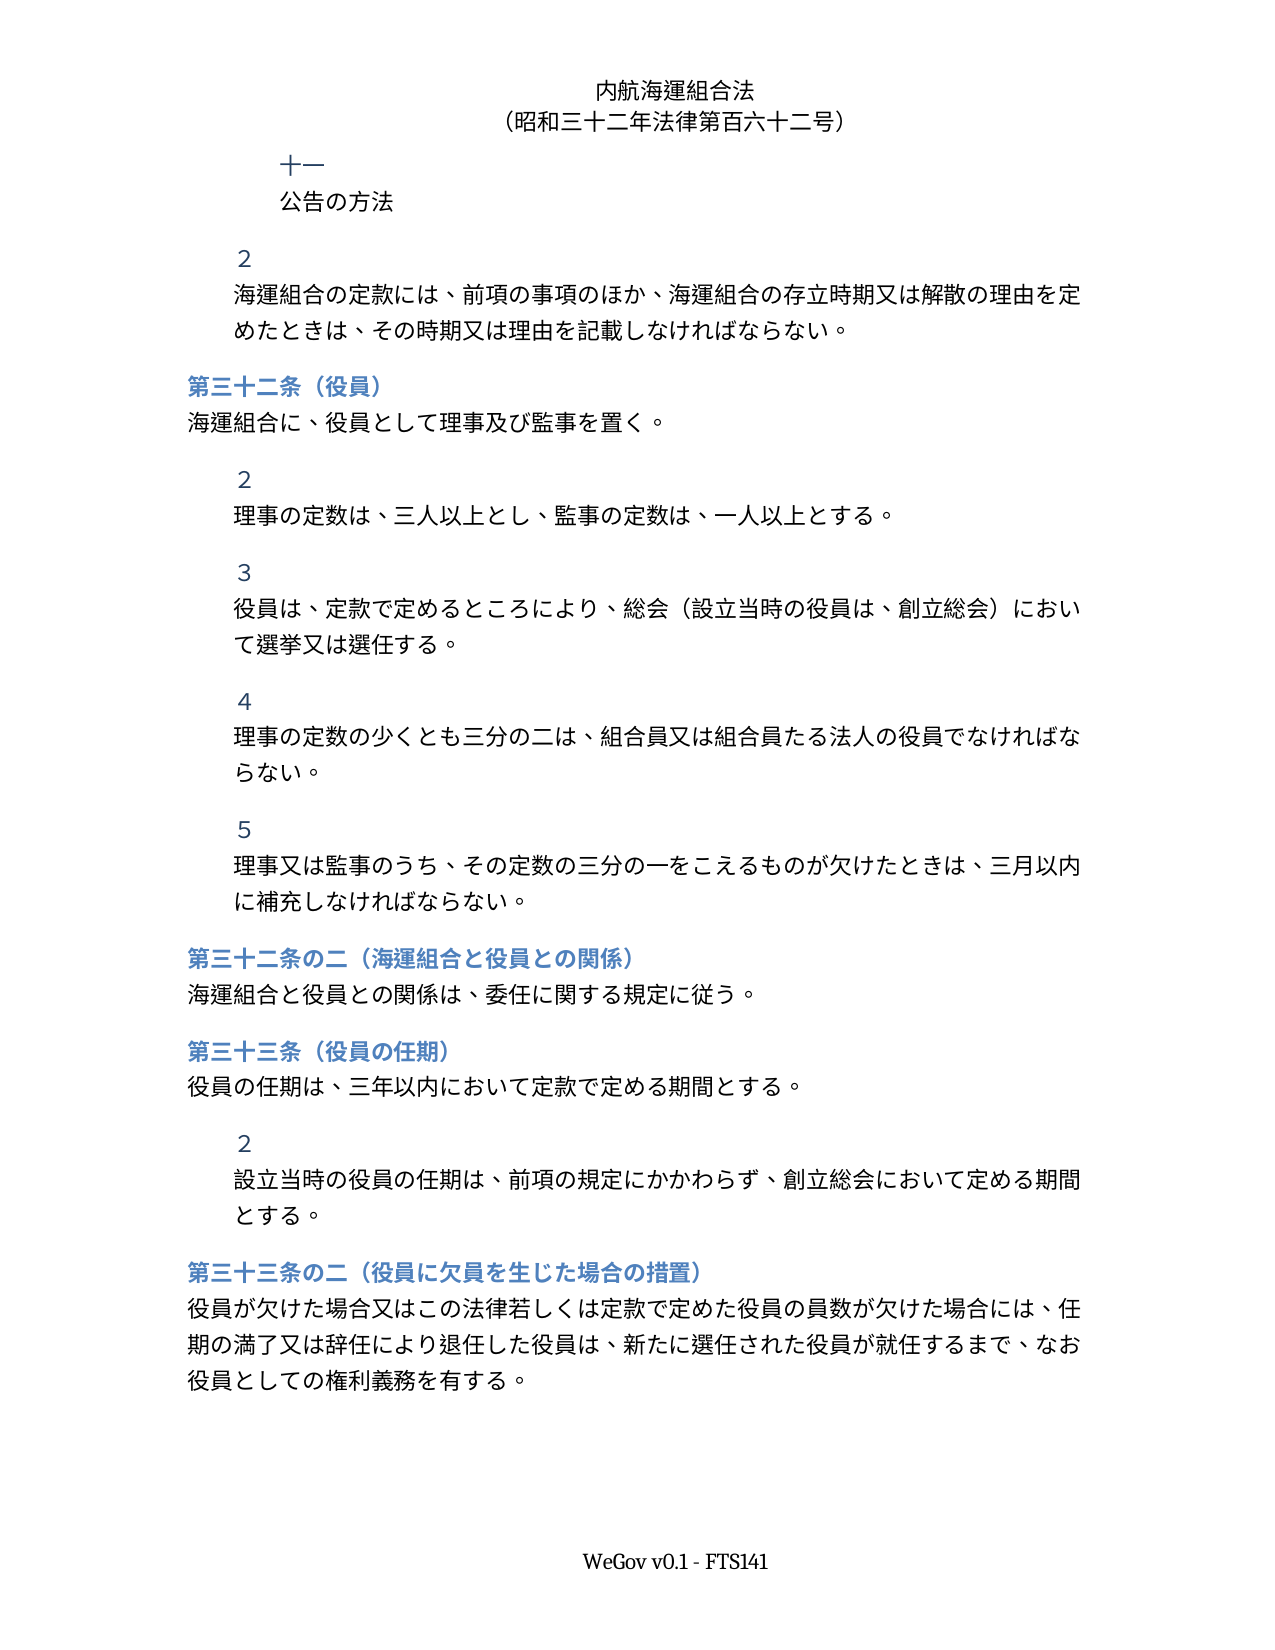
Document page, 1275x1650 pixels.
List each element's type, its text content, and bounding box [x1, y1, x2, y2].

text 理事の定数は、三人以上とし、監事の定数は、一人以上とする。 [233, 500, 1087, 531]
subtitle 第三十三条（役員の任期） [187, 1035, 1087, 1067]
text 役員は、定款で定めるところにより、総会（設立当時の役員は、創立総会）において選挙又は選任する。 [233, 593, 1087, 660]
text 理事の定数の少くとも三分の二は、組合員又は組合員たる法人の役員でなければならない。 [233, 721, 1087, 788]
text 設立当時の役員の任期は、前項の規定にかかわらず、創立総会において定める期間とする。 [233, 1164, 1087, 1231]
subtitle ３ [233, 557, 1087, 588]
subtitle ５ [233, 814, 1087, 845]
subtitle 第三十二条（役員） [187, 371, 1087, 403]
text 役員が欠けた場合又はこの法律若しくは定款で定めた役員の員数が欠けた場合には、任期の満了又は辞任により退任した役員は、新たに選任された役員が就任するまで、なお役員としての権利義務を有する。 [187, 1293, 1087, 1396]
text 公告の方法 [279, 186, 1087, 217]
subtitle 第三十三条の二（役員に欠員を生じた場合の措置） [187, 1257, 1087, 1288]
subtitle ２ [233, 1128, 1087, 1159]
text 理事又は監事のうち、その定数の三分の一をこえるものが欠けたときは、三月以内に補充しなければならない。 [233, 850, 1087, 917]
subtitle ２ [233, 243, 1087, 274]
text 海運組合の定款には、前項の事項のほか、海運組合の存立時期又は解散の理由を定めたときは、その時期又は理由を記載しなければならない。 [233, 279, 1087, 346]
subtitle ２ [233, 464, 1087, 495]
subtitle 十一 [279, 150, 1087, 181]
text 海運組合と役員との関係は、委任に関する規定に従う。 [187, 979, 1087, 1010]
text 海運組合に、役員として理事及び監事を置く。 [187, 407, 1087, 438]
subtitle ４ [233, 685, 1087, 717]
subtitle 第三十二条の二（海運組合と役員との関係） [187, 943, 1087, 974]
text 役員の任期は、三年以内において定款で定める期間とする。 [187, 1071, 1087, 1103]
